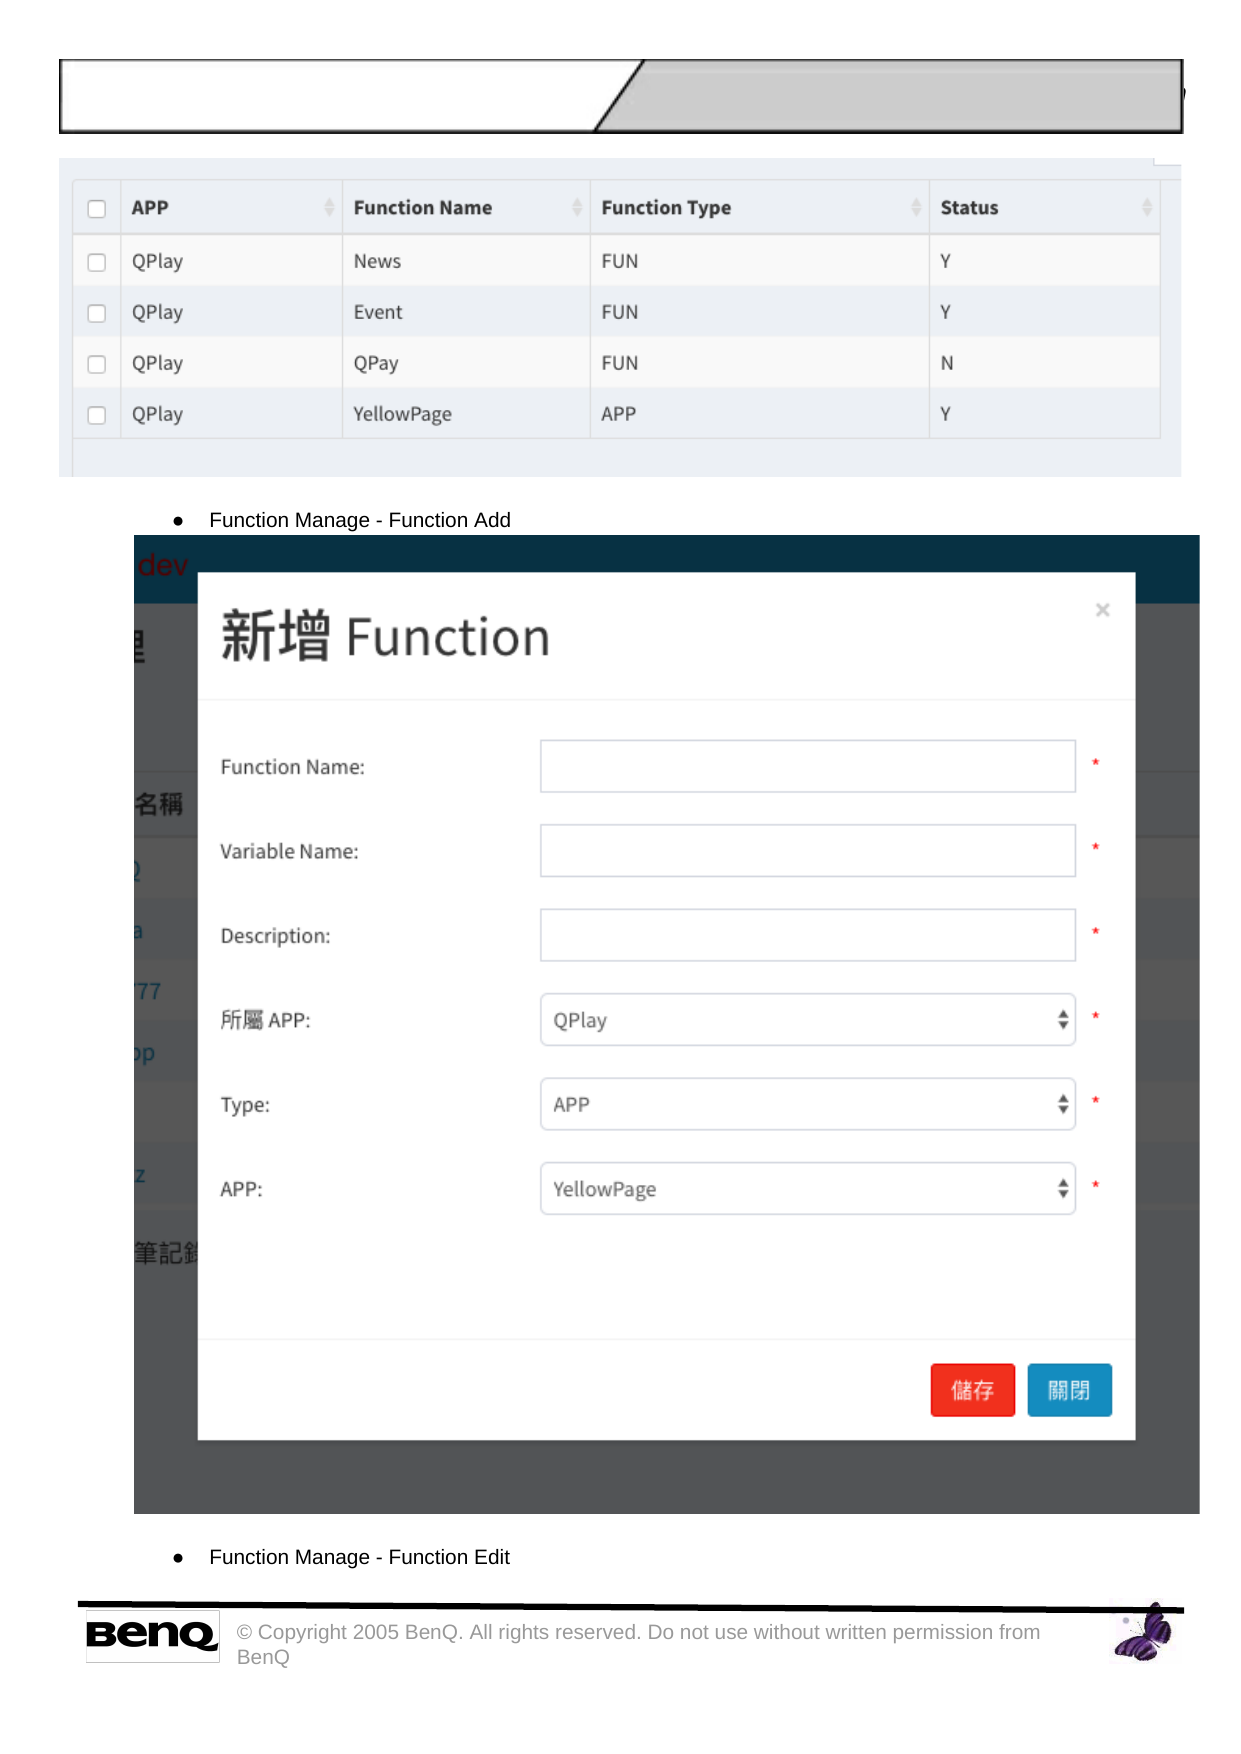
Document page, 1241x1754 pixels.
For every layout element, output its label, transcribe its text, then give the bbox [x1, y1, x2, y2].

picture [59, 158, 1182, 477]
picture [59, 59, 1184, 134]
list Function Manage - Function Add [172, 508, 1181, 532]
picture [1109, 1598, 1183, 1607]
picture [134, 535, 1200, 1514]
picture [1109, 1614, 1183, 1664]
list Function Manage - Function Edit [172, 1544, 1181, 1568]
picture [77, 1607, 228, 1666]
